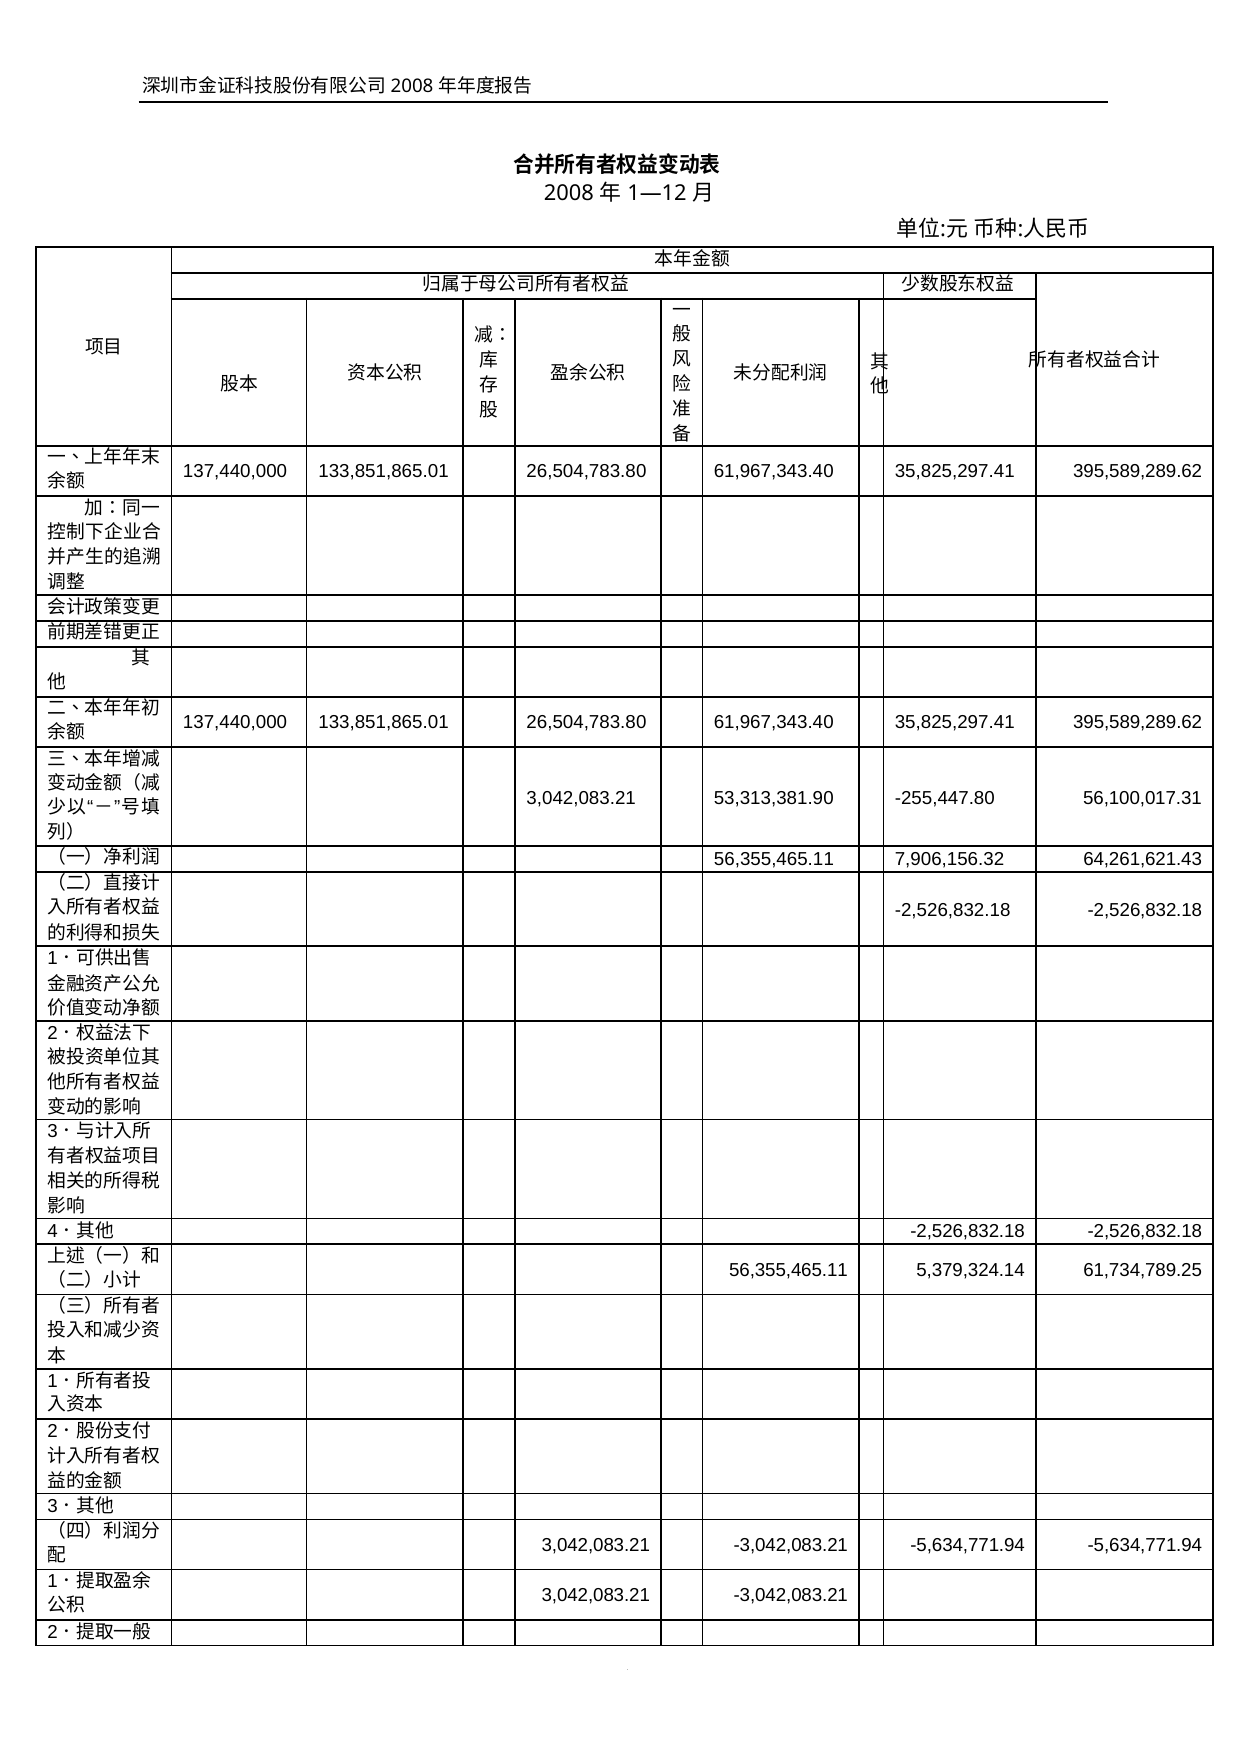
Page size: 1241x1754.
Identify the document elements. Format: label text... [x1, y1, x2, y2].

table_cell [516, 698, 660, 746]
text 合并所有者权益变动表 2008 年 1—12 月 [513, 150, 733, 207]
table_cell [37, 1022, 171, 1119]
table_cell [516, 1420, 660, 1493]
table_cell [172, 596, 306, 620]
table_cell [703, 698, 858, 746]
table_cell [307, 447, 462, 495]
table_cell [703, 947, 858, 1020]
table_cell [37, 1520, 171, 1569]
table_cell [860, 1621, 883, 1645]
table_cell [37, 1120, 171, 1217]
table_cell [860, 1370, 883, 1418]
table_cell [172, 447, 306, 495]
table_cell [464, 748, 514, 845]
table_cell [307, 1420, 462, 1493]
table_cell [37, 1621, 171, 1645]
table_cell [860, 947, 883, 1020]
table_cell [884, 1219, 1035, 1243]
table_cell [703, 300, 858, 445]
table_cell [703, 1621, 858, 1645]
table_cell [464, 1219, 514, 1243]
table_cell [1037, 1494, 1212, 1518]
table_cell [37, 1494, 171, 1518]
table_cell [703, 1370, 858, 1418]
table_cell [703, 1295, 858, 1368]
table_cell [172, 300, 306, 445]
text 单位:元 币种:人民币 [896, 213, 1228, 243]
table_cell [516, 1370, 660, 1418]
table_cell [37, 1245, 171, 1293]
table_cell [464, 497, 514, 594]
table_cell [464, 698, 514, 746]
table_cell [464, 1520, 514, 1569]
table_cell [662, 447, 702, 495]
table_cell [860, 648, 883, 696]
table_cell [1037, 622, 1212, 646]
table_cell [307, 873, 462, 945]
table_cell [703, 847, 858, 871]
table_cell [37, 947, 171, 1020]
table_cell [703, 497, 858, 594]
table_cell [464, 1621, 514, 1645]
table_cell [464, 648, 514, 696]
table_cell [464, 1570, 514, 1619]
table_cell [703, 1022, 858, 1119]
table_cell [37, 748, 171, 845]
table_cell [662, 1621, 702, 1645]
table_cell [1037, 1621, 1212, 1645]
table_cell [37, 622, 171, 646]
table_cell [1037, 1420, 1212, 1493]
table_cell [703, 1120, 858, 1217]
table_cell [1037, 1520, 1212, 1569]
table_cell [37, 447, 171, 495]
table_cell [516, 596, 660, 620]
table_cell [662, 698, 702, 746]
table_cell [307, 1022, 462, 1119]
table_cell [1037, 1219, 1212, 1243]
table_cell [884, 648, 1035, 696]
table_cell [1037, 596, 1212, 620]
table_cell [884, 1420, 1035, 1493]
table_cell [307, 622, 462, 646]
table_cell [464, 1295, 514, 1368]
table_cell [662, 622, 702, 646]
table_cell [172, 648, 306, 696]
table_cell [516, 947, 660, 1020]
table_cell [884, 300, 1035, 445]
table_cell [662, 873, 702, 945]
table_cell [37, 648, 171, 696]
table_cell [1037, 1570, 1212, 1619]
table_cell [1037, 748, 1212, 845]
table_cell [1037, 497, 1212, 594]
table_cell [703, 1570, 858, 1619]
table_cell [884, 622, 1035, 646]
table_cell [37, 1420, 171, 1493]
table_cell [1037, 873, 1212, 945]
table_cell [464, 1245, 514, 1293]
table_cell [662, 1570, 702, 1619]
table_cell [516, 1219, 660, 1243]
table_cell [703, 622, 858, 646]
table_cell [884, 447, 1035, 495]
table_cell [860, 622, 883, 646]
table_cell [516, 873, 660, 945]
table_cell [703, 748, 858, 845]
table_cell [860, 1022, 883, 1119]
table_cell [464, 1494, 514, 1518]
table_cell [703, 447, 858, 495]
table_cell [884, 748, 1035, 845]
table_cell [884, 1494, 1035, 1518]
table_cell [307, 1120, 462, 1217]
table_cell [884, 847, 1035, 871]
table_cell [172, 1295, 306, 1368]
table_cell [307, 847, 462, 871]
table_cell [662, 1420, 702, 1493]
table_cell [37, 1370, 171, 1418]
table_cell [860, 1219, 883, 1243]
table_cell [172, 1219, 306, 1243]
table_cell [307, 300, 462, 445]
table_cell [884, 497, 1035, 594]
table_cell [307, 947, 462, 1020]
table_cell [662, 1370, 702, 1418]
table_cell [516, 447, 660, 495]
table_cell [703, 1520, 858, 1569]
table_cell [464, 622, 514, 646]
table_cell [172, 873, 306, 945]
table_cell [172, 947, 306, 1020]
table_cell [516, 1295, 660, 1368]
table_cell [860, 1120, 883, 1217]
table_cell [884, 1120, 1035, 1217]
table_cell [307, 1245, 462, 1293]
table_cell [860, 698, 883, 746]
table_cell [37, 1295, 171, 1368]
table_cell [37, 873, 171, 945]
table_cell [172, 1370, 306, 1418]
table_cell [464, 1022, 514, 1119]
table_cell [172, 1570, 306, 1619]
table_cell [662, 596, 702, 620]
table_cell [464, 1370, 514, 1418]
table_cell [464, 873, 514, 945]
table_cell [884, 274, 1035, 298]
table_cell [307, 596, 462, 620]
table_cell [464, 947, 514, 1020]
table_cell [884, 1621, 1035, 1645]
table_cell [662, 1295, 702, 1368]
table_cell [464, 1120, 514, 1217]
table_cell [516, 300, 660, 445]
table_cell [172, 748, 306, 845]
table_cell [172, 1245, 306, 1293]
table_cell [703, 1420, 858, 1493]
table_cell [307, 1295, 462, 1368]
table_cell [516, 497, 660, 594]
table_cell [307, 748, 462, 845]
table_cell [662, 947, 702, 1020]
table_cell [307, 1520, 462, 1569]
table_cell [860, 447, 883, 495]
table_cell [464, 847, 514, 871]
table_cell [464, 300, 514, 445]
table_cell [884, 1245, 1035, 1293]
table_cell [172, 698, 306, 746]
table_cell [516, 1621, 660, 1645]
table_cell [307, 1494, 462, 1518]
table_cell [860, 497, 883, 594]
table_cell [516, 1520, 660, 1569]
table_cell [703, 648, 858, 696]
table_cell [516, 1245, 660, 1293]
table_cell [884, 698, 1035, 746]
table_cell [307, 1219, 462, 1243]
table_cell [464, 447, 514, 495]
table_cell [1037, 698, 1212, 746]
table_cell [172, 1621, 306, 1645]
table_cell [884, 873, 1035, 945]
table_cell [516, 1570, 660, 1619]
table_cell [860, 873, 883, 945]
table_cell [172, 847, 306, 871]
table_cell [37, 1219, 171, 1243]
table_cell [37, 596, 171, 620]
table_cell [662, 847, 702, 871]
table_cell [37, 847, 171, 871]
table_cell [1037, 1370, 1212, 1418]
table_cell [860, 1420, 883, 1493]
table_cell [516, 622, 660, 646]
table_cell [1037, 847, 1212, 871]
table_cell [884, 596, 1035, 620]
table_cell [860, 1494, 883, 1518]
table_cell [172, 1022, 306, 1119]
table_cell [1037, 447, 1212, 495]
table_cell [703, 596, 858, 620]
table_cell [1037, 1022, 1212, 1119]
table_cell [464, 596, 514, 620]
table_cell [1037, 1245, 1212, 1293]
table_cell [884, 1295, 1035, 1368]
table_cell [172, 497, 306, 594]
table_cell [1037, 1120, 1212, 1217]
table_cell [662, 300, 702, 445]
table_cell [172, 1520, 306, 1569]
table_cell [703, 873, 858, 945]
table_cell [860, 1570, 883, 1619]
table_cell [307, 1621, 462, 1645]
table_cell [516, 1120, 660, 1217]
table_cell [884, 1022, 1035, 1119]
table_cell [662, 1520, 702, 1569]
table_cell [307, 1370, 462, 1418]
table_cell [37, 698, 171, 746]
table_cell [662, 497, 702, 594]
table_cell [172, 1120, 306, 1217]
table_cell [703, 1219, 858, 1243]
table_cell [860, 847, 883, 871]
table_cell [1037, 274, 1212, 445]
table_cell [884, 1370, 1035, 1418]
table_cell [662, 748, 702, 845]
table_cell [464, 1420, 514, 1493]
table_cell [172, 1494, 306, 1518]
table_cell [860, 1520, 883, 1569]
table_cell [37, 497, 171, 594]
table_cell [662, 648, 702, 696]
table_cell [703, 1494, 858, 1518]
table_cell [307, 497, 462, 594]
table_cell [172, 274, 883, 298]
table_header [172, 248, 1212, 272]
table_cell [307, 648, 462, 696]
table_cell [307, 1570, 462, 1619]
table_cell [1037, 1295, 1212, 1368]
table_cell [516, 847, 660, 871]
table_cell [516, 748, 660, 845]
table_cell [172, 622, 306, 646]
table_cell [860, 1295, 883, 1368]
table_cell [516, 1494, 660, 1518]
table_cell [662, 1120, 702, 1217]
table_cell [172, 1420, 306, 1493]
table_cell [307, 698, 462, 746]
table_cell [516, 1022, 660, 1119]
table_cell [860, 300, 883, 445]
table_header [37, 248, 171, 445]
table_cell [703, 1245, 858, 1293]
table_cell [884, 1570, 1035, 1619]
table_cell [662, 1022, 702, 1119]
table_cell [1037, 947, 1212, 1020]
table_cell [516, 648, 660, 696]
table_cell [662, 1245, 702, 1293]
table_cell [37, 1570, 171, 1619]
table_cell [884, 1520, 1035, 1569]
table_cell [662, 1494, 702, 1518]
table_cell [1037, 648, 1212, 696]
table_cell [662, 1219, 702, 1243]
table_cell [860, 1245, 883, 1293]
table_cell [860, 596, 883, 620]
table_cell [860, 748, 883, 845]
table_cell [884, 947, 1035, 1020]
